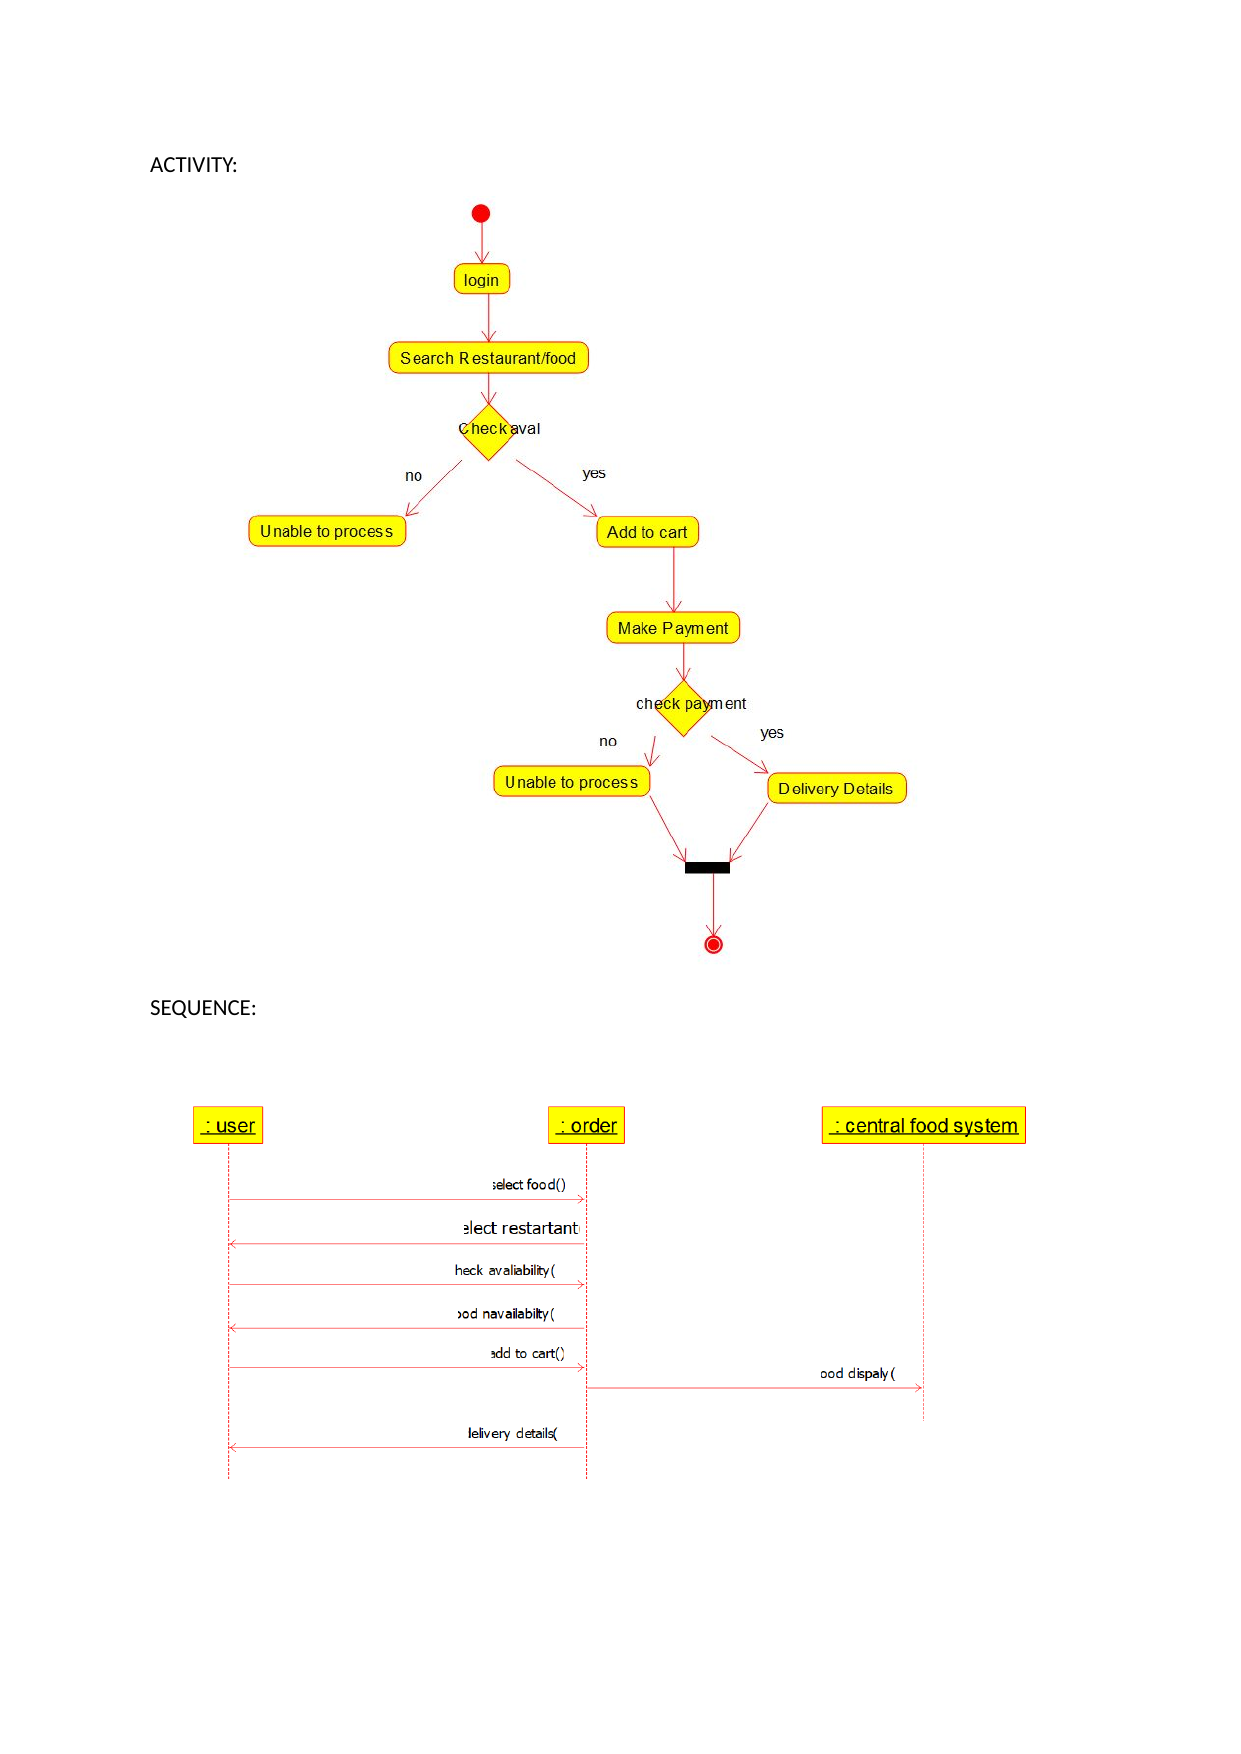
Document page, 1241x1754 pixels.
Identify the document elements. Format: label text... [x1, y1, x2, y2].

picture [150, 196, 1091, 974]
text ACTIVITY: [150, 150, 1090, 178]
text SEQUENCE: [150, 993, 1090, 1021]
picture [150, 1039, 1091, 1541]
